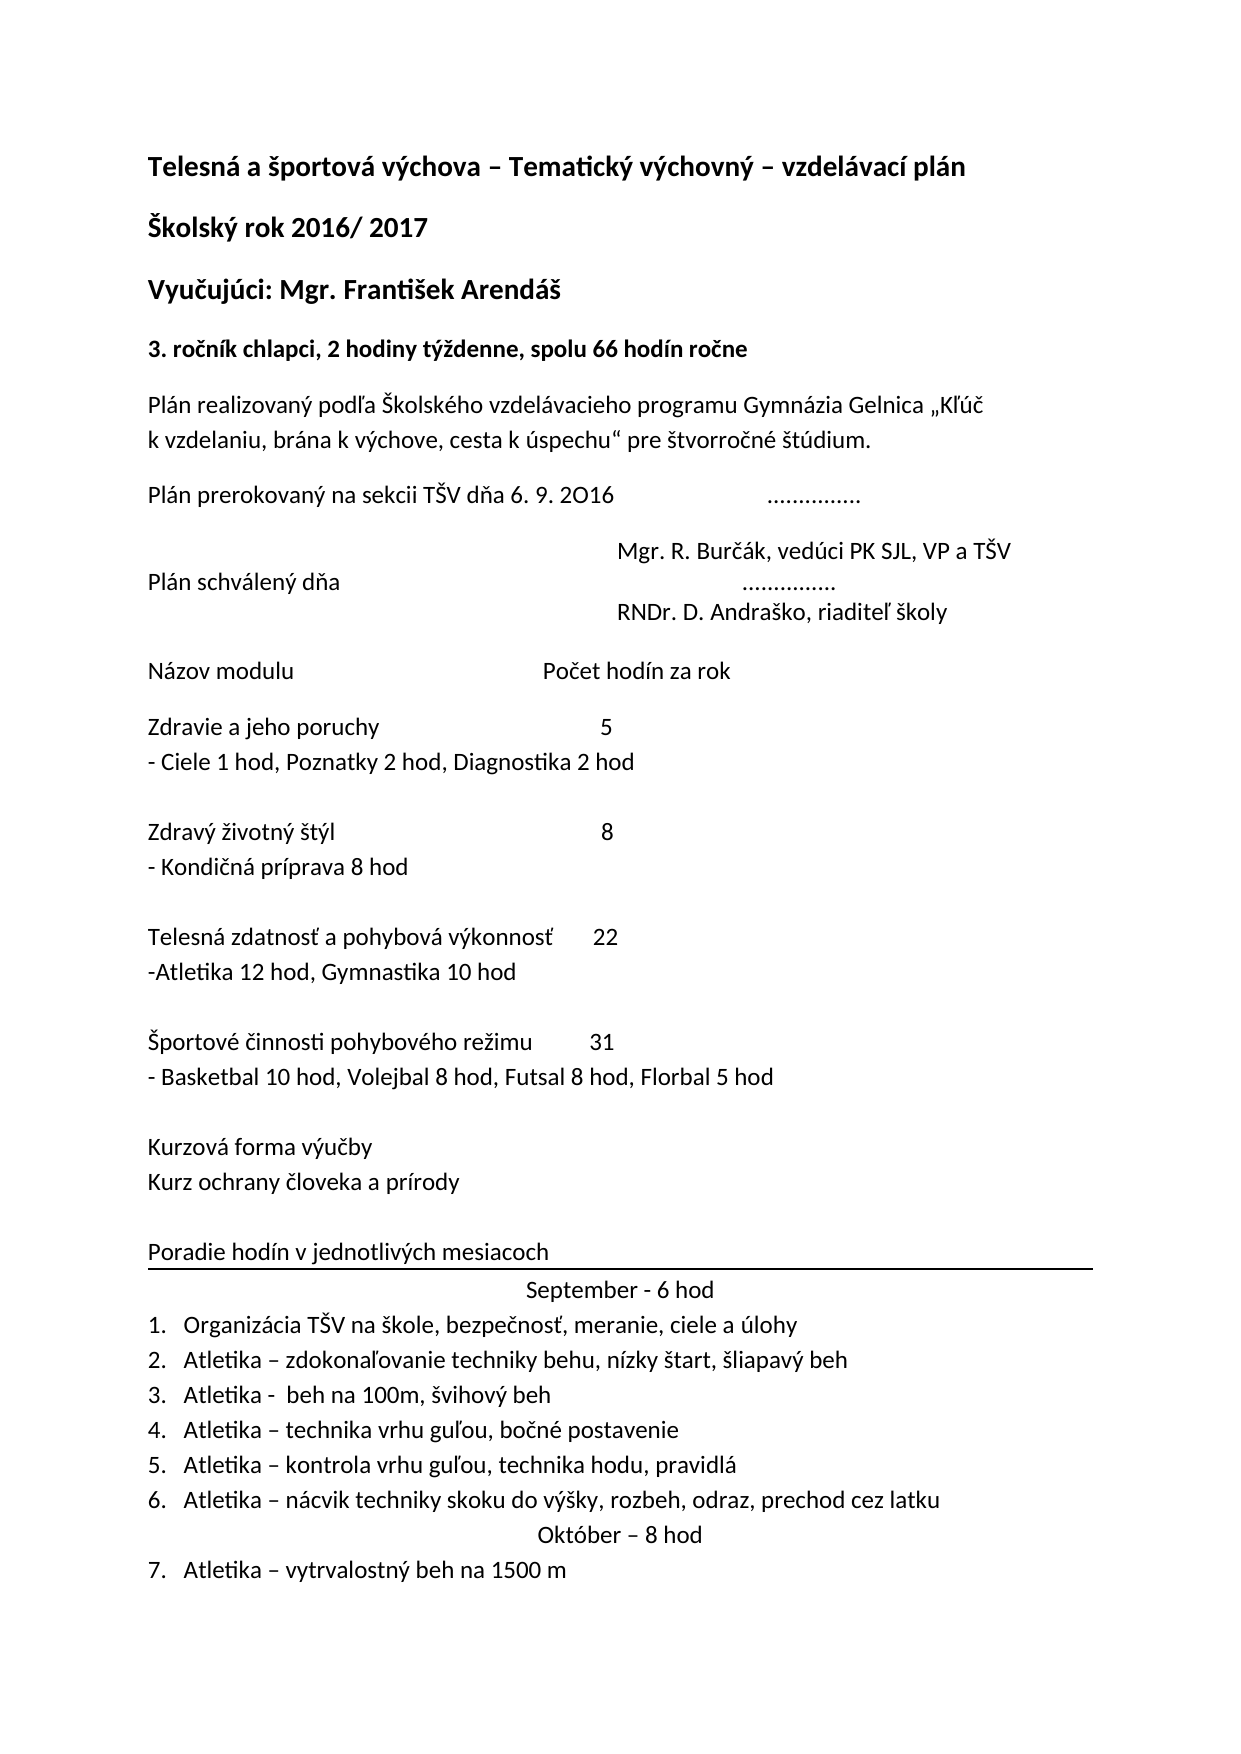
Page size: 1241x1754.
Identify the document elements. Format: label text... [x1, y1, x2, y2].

text -Atletika 12 hod, Gymnastika 10 hod [148, 956, 1093, 986]
text - Kondičná príprava 8 hod [148, 851, 1093, 881]
text 6. Atletika – nácvik techniky skoku do výšky, rozbeh, odraz, prechod cez latku [148, 1484, 1093, 1515]
text Telesná a športová výchova – Tematický výchovný – vzdelávací plán [148, 148, 1093, 183]
text Telesná zdatnosť a pohybová výkonnosť 22 [148, 921, 1093, 951]
text Školský rok 2016/ 2017 [148, 209, 1093, 245]
text Plán realizovaný podľa Školského vzdelávacieho programu Gymnázia Gelnica „Kľúč k vzdelaniu, brána k výchove, cesta k úspechu“ pre štvorročné štúdium. [148, 389, 1093, 454]
text 3. Atletika - beh na 100m, švihový beh [148, 1379, 1093, 1410]
text 2. Atletika – zdokonaľovanie techniky behu, nízky štart, šliapavý beh [148, 1344, 1093, 1375]
text 3. ročník chlapci, 2 hodiny týždenne, spolu 66 hodín ročne [148, 333, 1093, 363]
text Kurz ochrany človeka a prírody [148, 1166, 1093, 1196]
text - Ciele 1 hod, Poznatky 2 hod, Diagnostika 2 hod [148, 746, 1093, 776]
text Športové činnosti pohybového režimu 31 [148, 1026, 1093, 1056]
text Zdravý životný štýl 8 [148, 816, 1093, 846]
text Názov modulu Počet hodín za rok [148, 655, 1093, 686]
text Október – 8 hod [148, 1519, 1093, 1550]
text Kurzová forma výučby [148, 1131, 1093, 1161]
text September - 6 hod [148, 1274, 1093, 1305]
text Poradie hodín v jednotlivých mesiacoch [148, 1236, 1093, 1268]
text 5. Atletika – kontrola vrhu guľou, technika hodu, pravidlá [148, 1449, 1093, 1480]
text RNDr. D. Andraško, riaditeľ školy [148, 596, 1093, 627]
text 1. Organizácia TŠV na škole, bezpečnosť, meranie, ciele a úlohy [148, 1309, 1093, 1340]
text Zdravie a jeho poruchy 5 [148, 711, 1093, 741]
text Plán schválený dňa ............... [148, 566, 1093, 596]
text Mgr. R. Burčák, vedúci PK SJL, VP a TŠV [148, 535, 1093, 566]
text 4. Atletika – technika vrhu guľou, bočné postavenie [148, 1414, 1093, 1445]
text Vyučujúci: Mgr. František Arendáš [148, 271, 1093, 307]
text - Basketbal 10 hod, Volejbal 8 hod, Futsal 8 hod, Florbal 5 hod [148, 1061, 1093, 1091]
text Plán prerokovaný na sekcii TŠV dňa 6. 9. 2O16 ............... [148, 479, 1093, 510]
text 7. Atletika – vytrvalostný beh na 1500 m [148, 1554, 1093, 1585]
